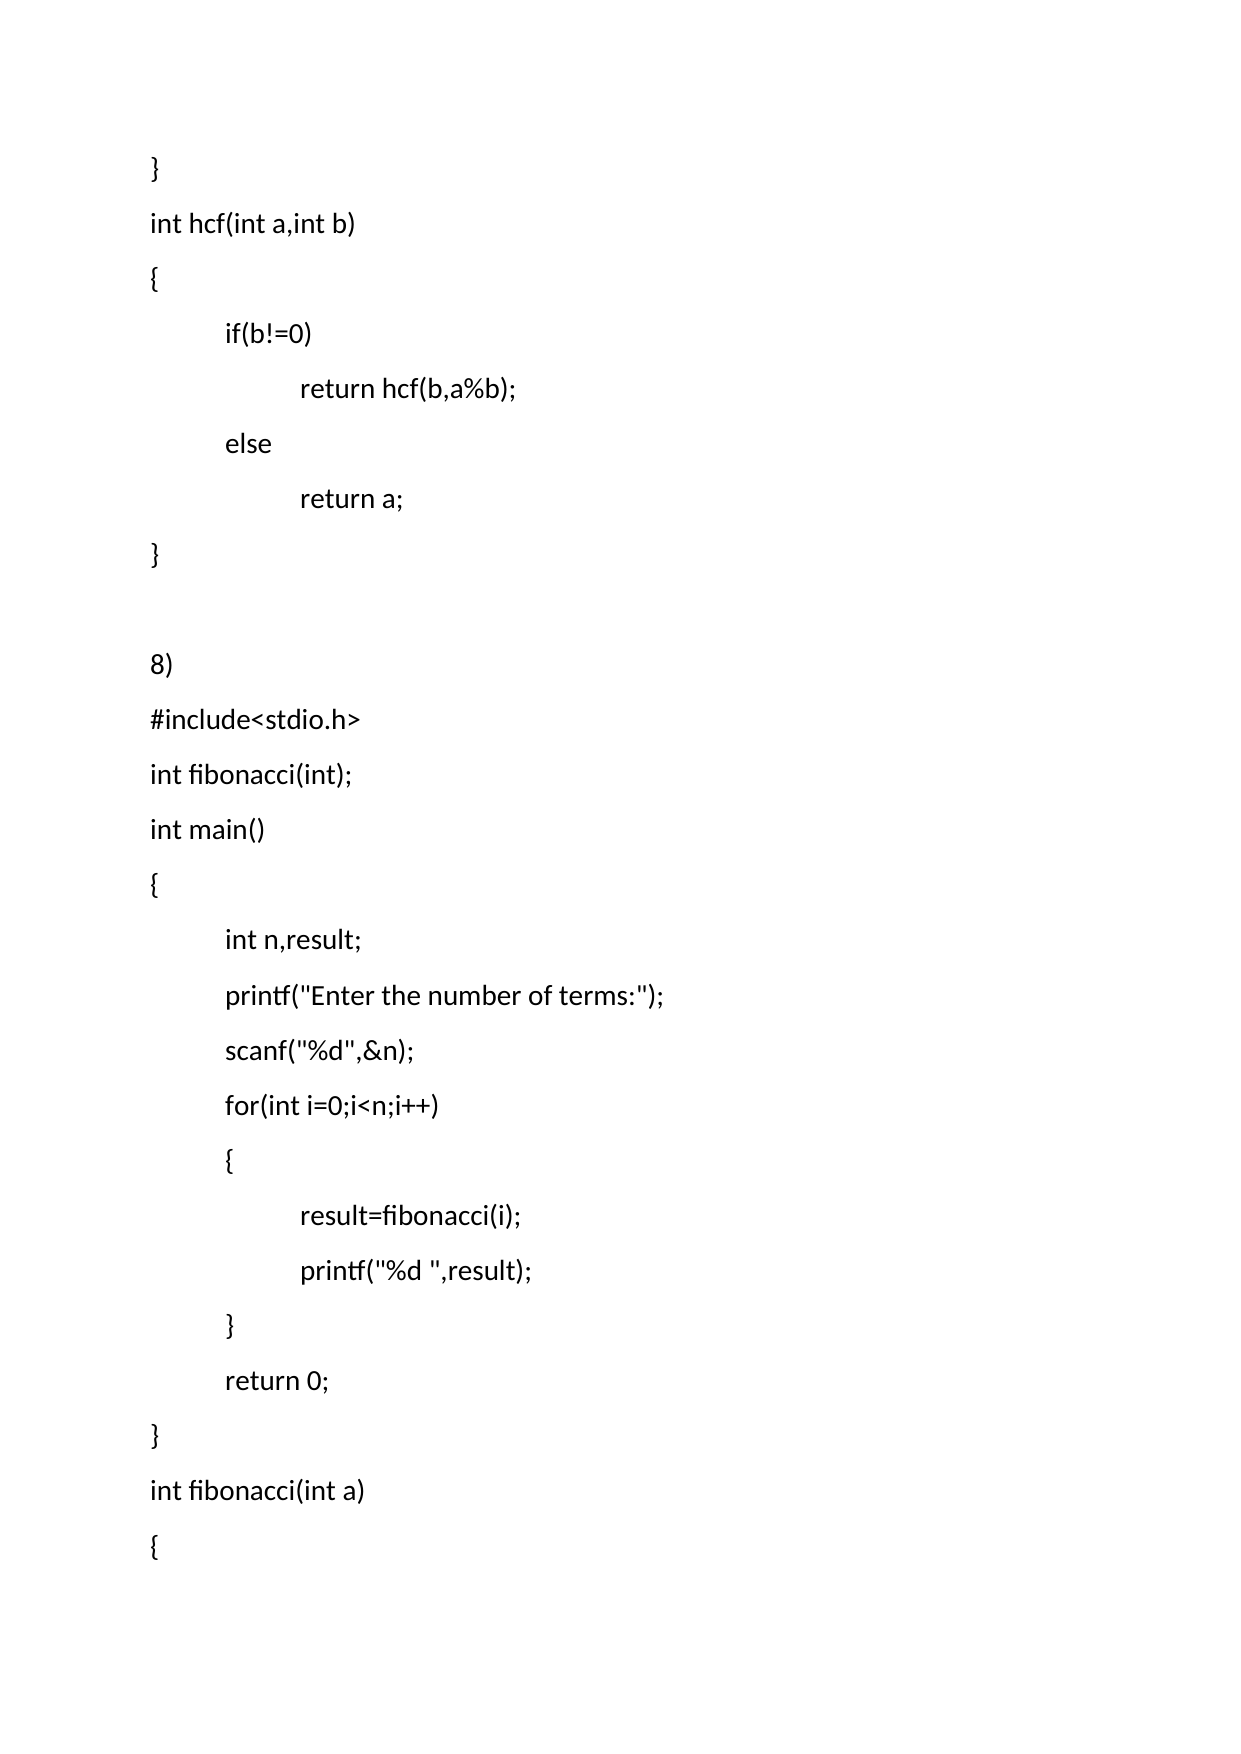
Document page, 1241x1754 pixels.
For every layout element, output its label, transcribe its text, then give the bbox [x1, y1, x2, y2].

text } [150, 150, 1090, 186]
text } [150, 1307, 1090, 1343]
text return 0; [150, 1362, 1090, 1398]
text 8) [150, 646, 1090, 682]
text } [150, 1417, 1090, 1453]
text else [150, 426, 1090, 461]
text { [150, 866, 1090, 902]
text int fibonacci(int a) [150, 1472, 1090, 1508]
text printf("%d ",result); [150, 1252, 1090, 1288]
text int n,result; [150, 921, 1090, 957]
text for(int i=0;i<n;i++) [150, 1087, 1090, 1122]
text { [150, 260, 1090, 296]
text } [150, 536, 1090, 571]
text printf("Enter the number of terms:"); [150, 977, 1090, 1012]
text return a; [150, 481, 1090, 516]
text int main() [150, 811, 1090, 847]
text if(b!=0) [150, 315, 1090, 351]
text #include<stdio.h> [150, 701, 1090, 737]
text int fibonacci(int); [150, 756, 1090, 792]
text scanf("%d",&n); [150, 1032, 1090, 1067]
text { [150, 1528, 1090, 1563]
text { [150, 1142, 1090, 1177]
text return hcf(b,a%b); [150, 370, 1090, 406]
text int hcf(int a,int b) [150, 205, 1090, 241]
text result=fibonacci(i); [150, 1197, 1090, 1233]
